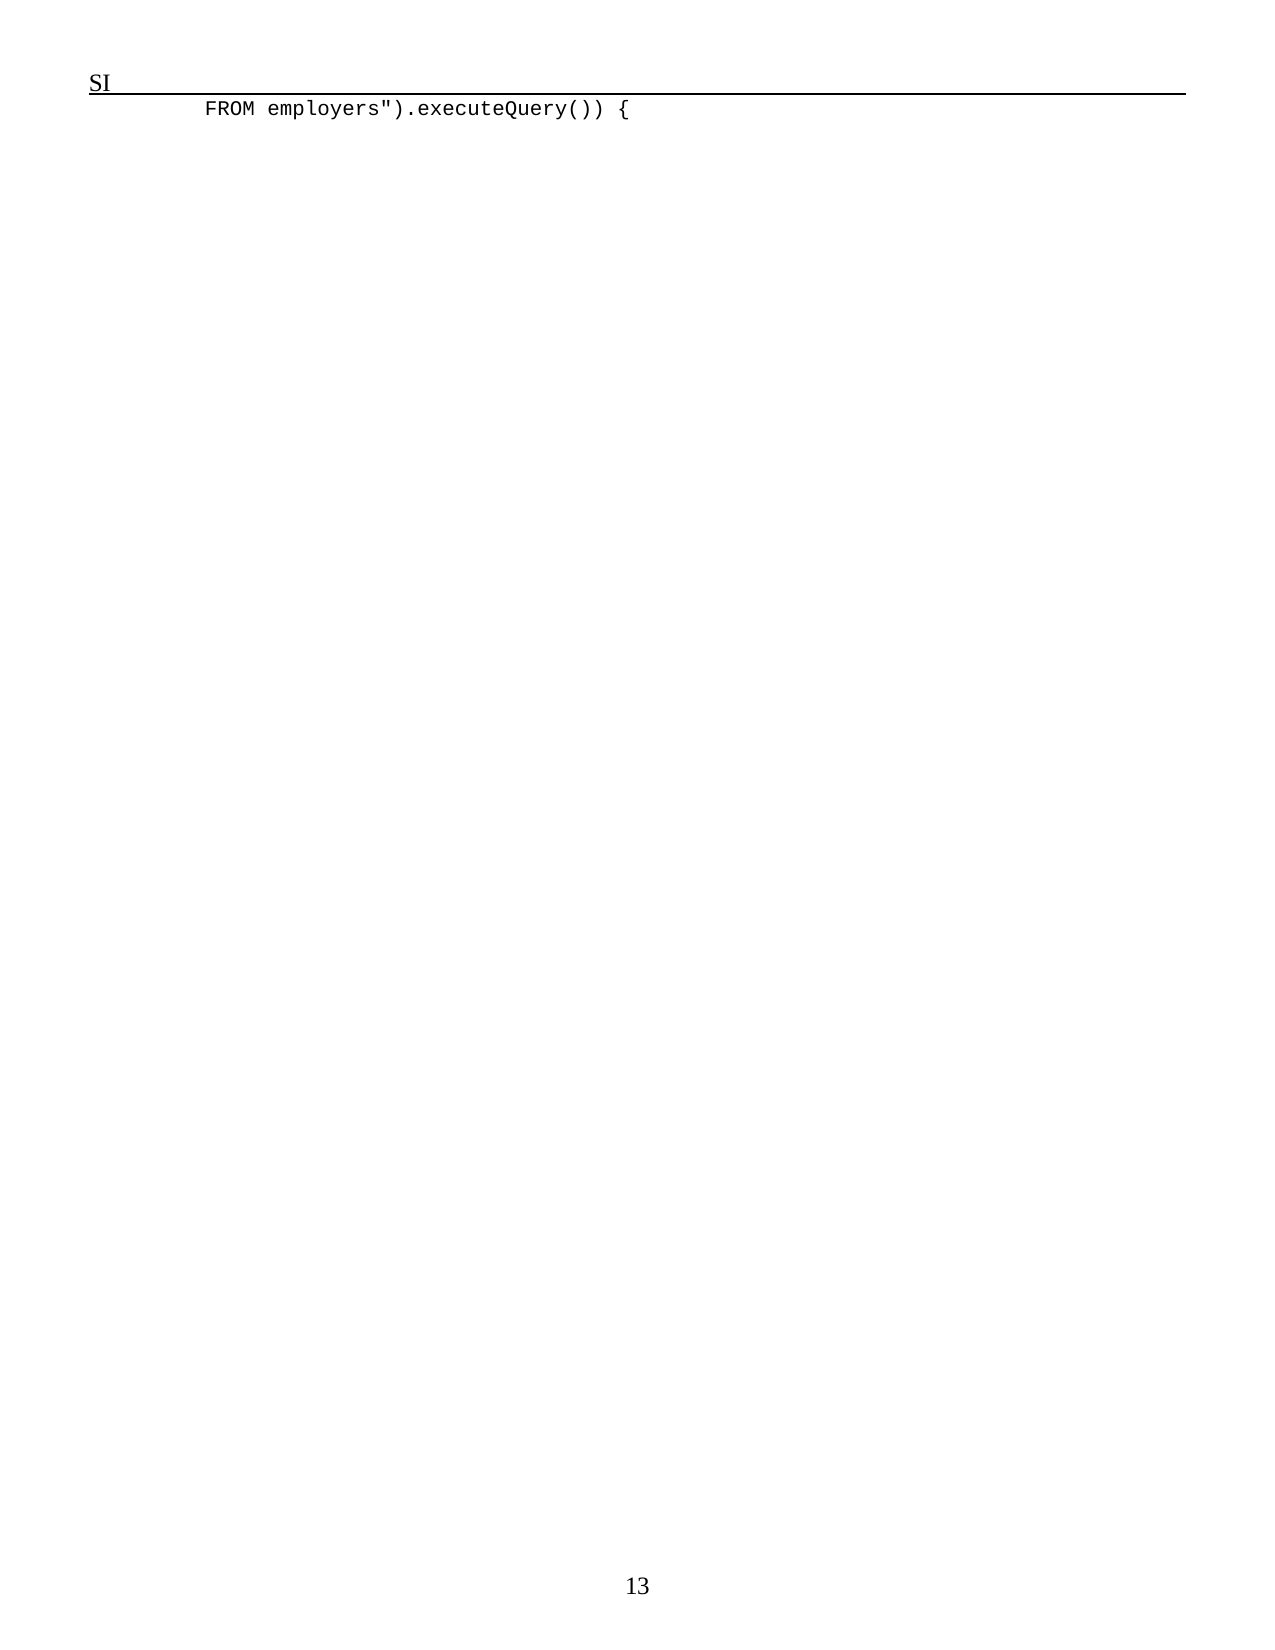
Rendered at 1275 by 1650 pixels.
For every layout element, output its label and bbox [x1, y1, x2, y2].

text [140, 98, 1122, 119]
